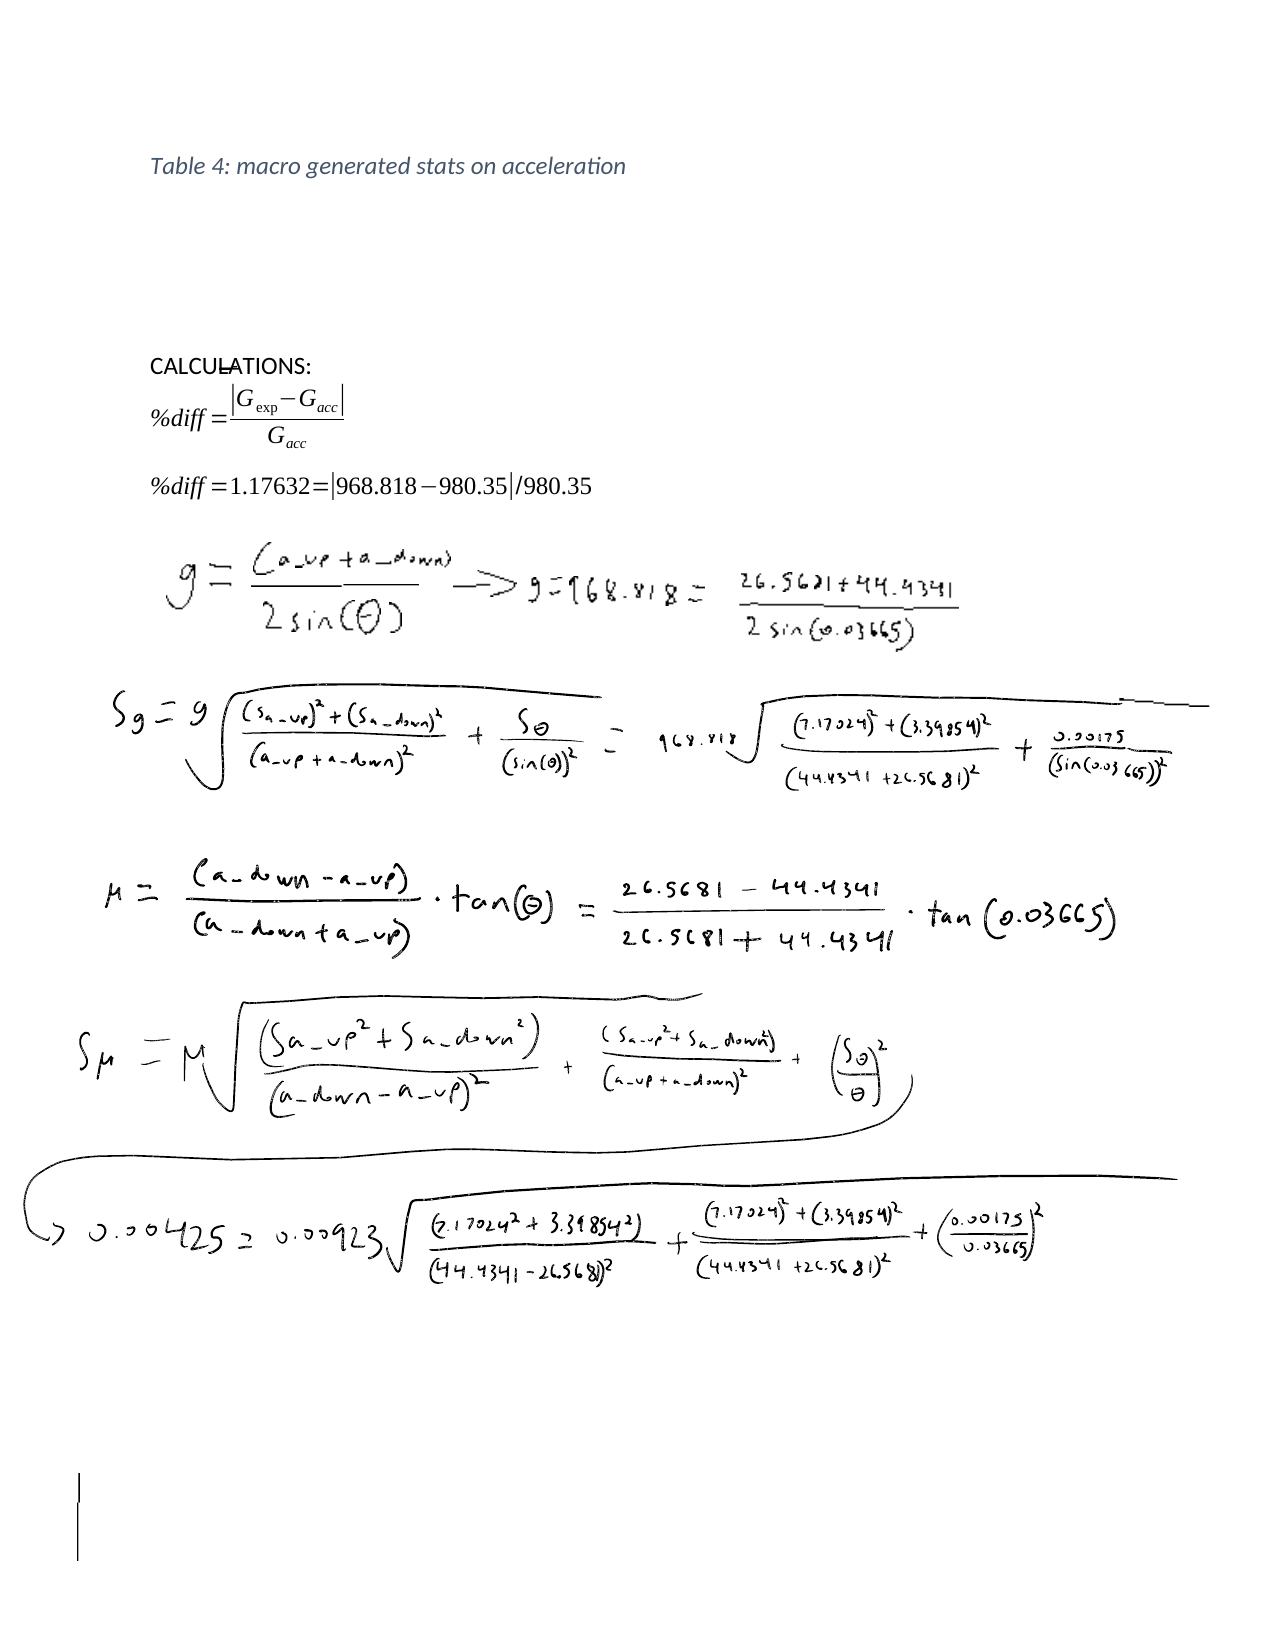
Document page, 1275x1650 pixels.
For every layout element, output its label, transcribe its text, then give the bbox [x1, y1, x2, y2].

picture [253, 542, 276, 575]
picture [453, 570, 517, 597]
text CALCULATIONS: [150, 350, 1125, 452]
picture [389, 602, 402, 633]
text Table 4: macro generated stats on acceleration [150, 150, 1125, 181]
picture [356, 599, 381, 635]
picture [1118, 698, 1211, 707]
picture [738, 572, 959, 652]
picture [219, 366, 237, 370]
picture [569, 576, 705, 606]
picture [279, 549, 451, 569]
picture [263, 600, 355, 632]
picture [527, 577, 564, 603]
picture [166, 563, 233, 611]
